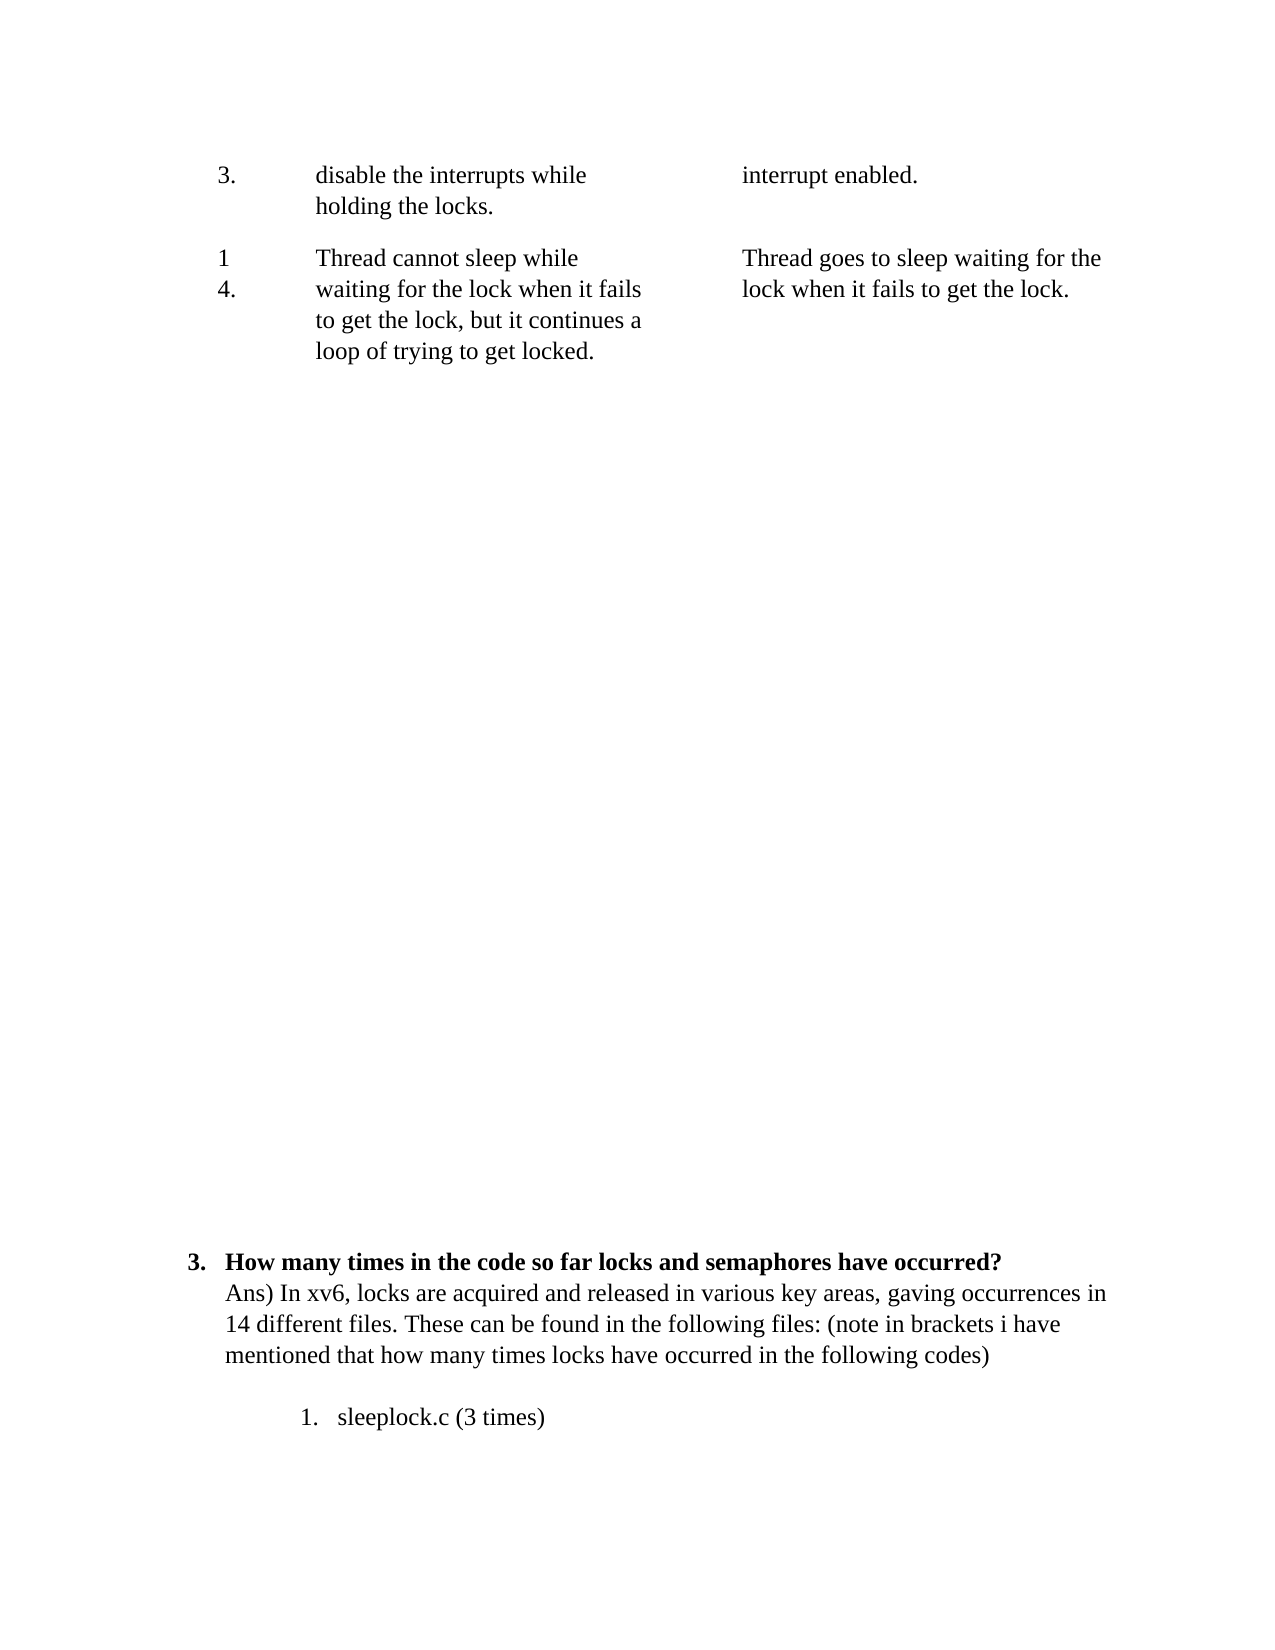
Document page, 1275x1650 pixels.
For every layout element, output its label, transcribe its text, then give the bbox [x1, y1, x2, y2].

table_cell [230, 150, 656, 233]
table_cell 13. [150, 150, 230, 233]
table_cell 14. [150, 233, 230, 377]
table_cell Thread cannot sleep while waiting for the lock when it fails to get the lock, but it continues a loop of trying to get locked. [230, 233, 656, 377]
list How many times in the code so far locks and semaphores have occurred? [187, 1247, 1125, 1275]
table_cell Thread goes to sleep waiting for the lock when it fails to get the lock. [656, 233, 1125, 377]
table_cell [656, 150, 1125, 233]
text Ans) In xv6, locks are acquired and released in various key areas, gaving occurrences in 14 different files. These can be found in the following files: (note in brackets i have mentioned that how many times locks have occurred in the following codes) [225, 1278, 1125, 1368]
list sleeplock.c (3 times) [300, 1402, 1125, 1431]
